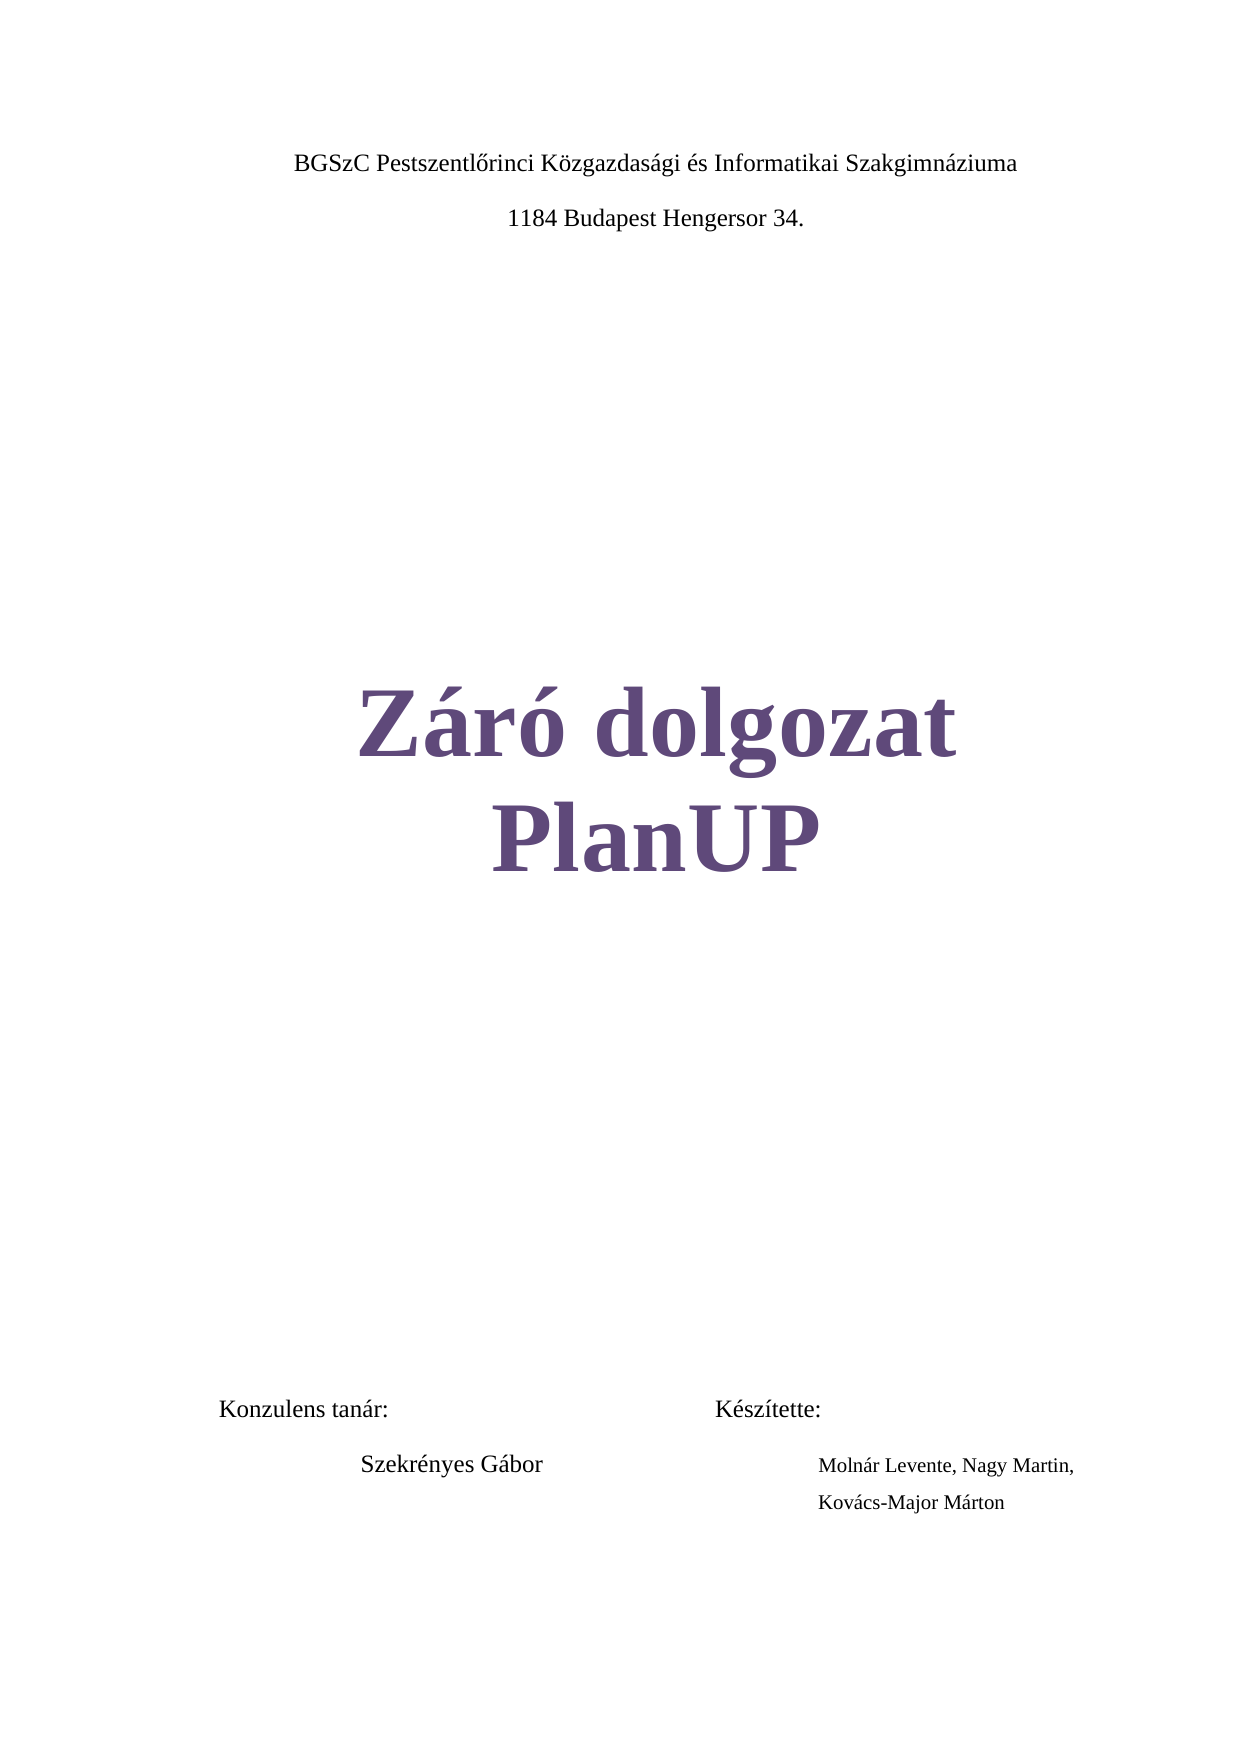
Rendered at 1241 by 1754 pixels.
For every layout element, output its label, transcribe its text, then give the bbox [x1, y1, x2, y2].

text Konzulens tanár: Készítette: [183, 1394, 1092, 1422]
text 1184 Budapest Hengersor 34. [183, 203, 1092, 232]
title PlanUP [183, 778, 1092, 893]
text BGSzC Pestszentlőrinci Közgazdasági és Informatikai Szakgimnáziuma [183, 148, 1092, 176]
title Záró dolgozat [183, 663, 1092, 778]
text Szekrényes Gábor Molnár Levente, Nagy Martin, Kovács-Major Márton [360, 1449, 1092, 1514]
